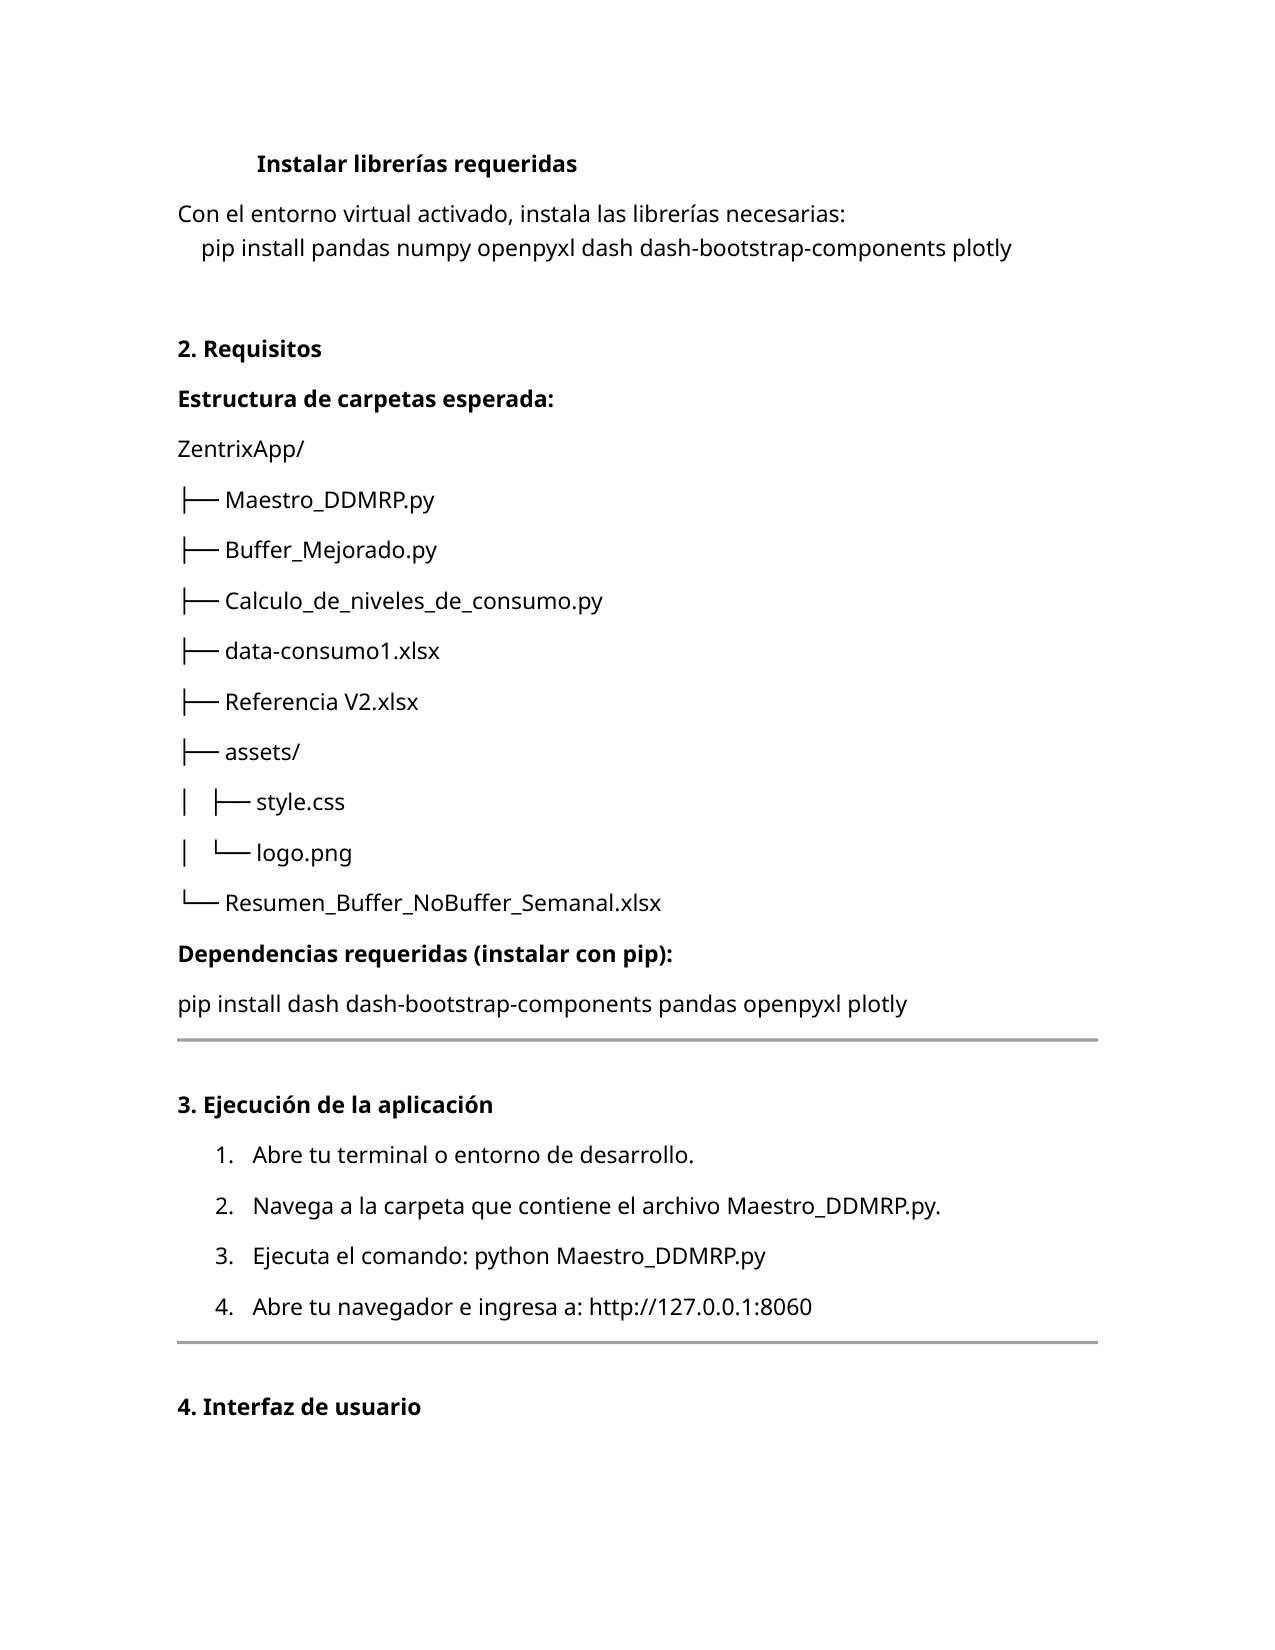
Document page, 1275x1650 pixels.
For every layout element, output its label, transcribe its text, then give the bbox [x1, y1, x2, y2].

text │ ├── style.css [177, 786, 1098, 818]
text ├── Buffer_Mejorado.py [177, 534, 1098, 566]
text 4. Interfaz de usuario [177, 1391, 1098, 1423]
text 2. Requisitos [177, 333, 1098, 364]
text ZentrixApp/ [177, 433, 1098, 465]
text ├── Maestro_DDMRP.py [177, 484, 1098, 515]
text Estructura de carpetas esperada: [177, 383, 1098, 414]
text ├── Calculo_de_niveles_de_consumo.py [177, 585, 1098, 616]
text 3. Ejecución de la aplicación [177, 1089, 1098, 1120]
text Con el entorno virtual activado, instala las librerías necesarias: pip install pandas numpy openpyxl dash dash-bootstrap-components plotly [177, 198, 1098, 263]
text ├── assets/ [177, 736, 1098, 767]
text Instalar librerías requeridas [177, 148, 1098, 179]
text Dependencias requeridas (instalar con pip): [177, 938, 1098, 969]
list Ejecuta el comando: python Maestro_DDMRP.py [215, 1240, 1098, 1271]
list Abre tu terminal o entorno de desarrollo. [215, 1139, 1098, 1171]
text │ └── logo.png [177, 837, 1098, 868]
text ├── data-consumo1.xlsx [177, 635, 1098, 666]
text ├── Referencia V2.xlsx [177, 686, 1098, 717]
text └── Resumen_Buffer_NoBuffer_Semanal.xlsx [177, 887, 1098, 918]
list Abre tu navegador e ingresa a: http://127.0.0.1:8060 [215, 1291, 1098, 1322]
text pip install dash dash-bootstrap-components pandas openpyxl plotly [177, 988, 1098, 1019]
list Navega a la carpeta que contiene el archivo Maestro_DDMRP.py. [215, 1190, 1098, 1221]
